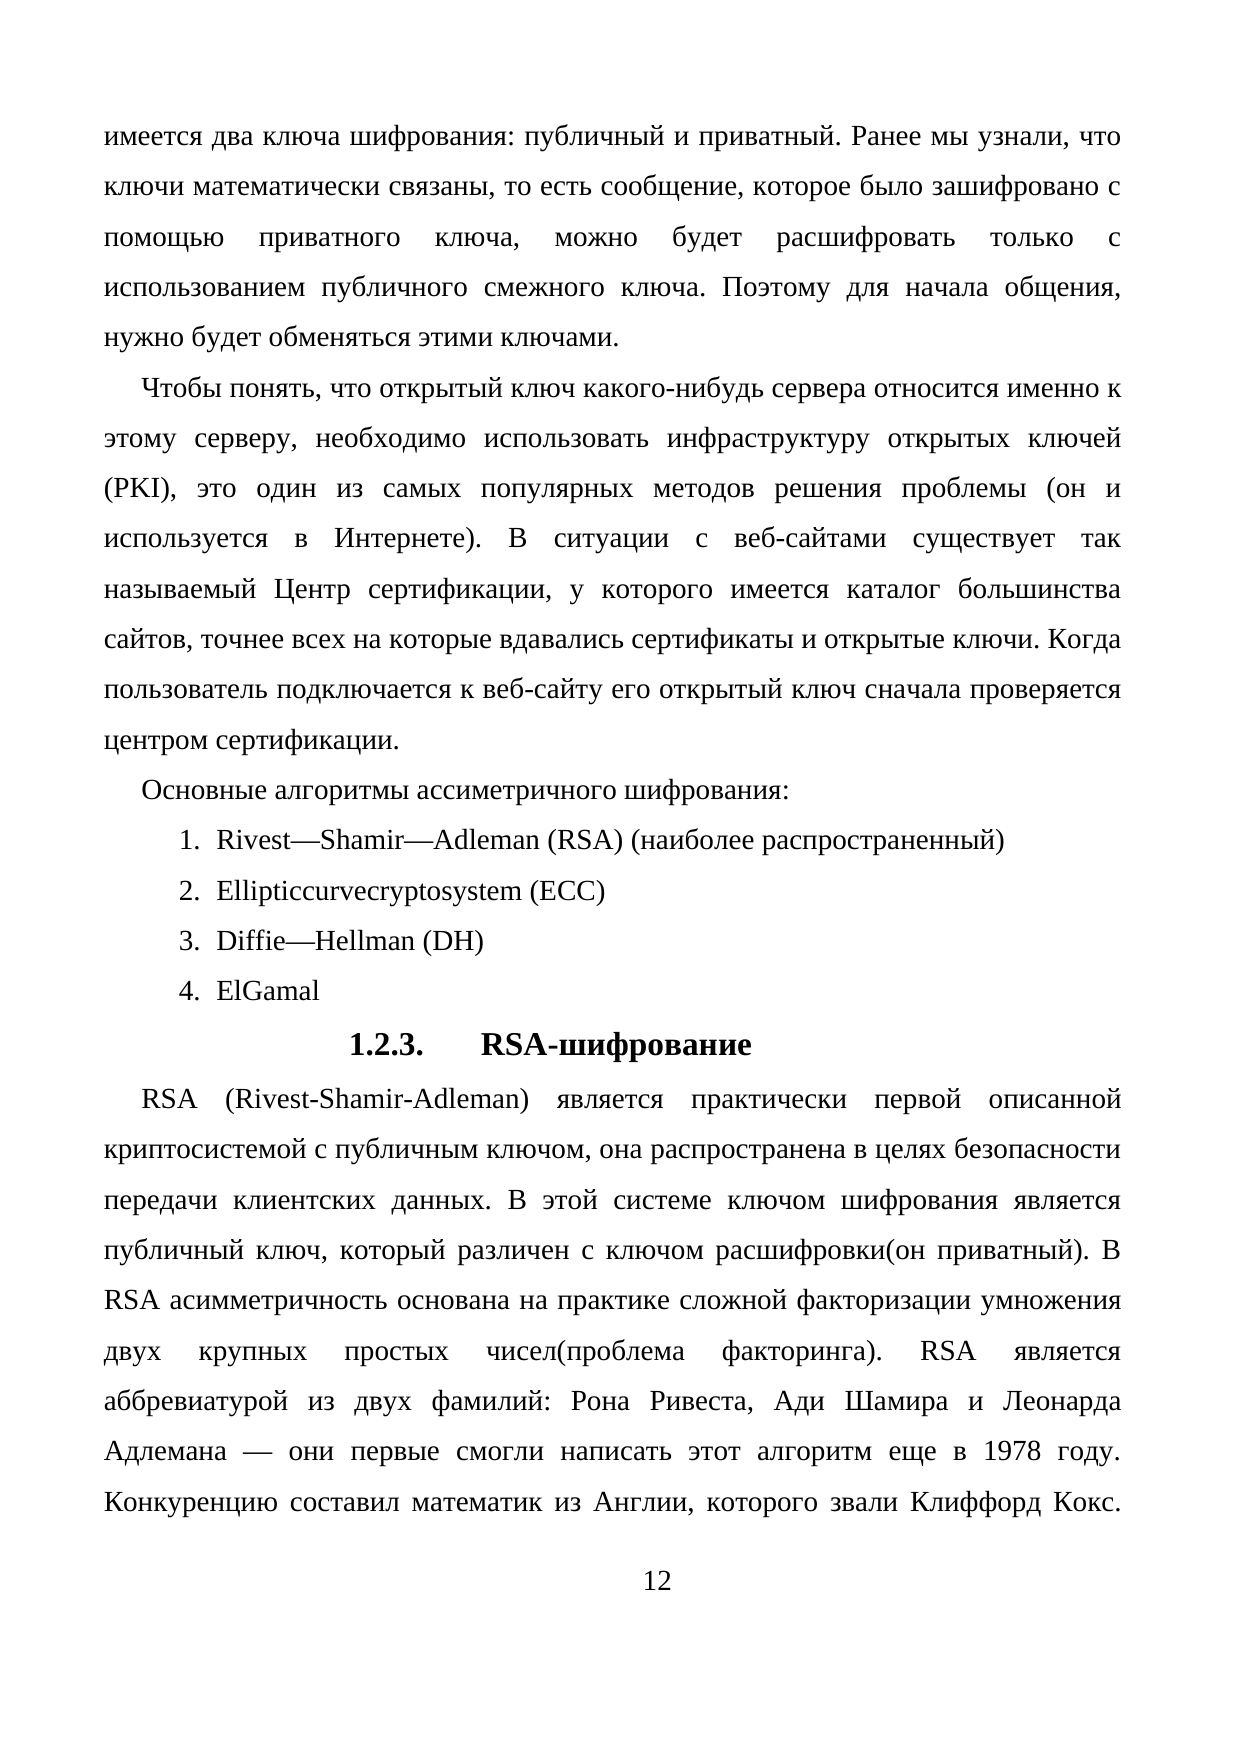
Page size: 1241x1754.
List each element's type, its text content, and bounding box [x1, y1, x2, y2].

list RSA-шифрование [349, 1024, 1122, 1062]
list Diffie—Hellman (DH) [178, 923, 1122, 957]
list ElGamal [178, 973, 1122, 1007]
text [103, 1081, 1122, 1517]
text Чтобы понять, что открытый ключ какого-нибудь сервера относится именно к этому серверу, необходимо использовать инфраструктуру открытых ключей (PKI), это один из самых популярных методов решения проблемы (он и используется в Интернете). В ситуации с веб-сайтами существует так называемый Центр сертификации, у которого имеется каталог большинства сайтов, точнее всех на которые вдавались сертификаты и открытые ключи. Когда пользователь подключается к веб-сайту его открытый ключ сначала проверяется центром сертификации. [103, 370, 1122, 755]
list Ellipticcurvecryptosystem (ECC) [178, 873, 1122, 906]
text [103, 118, 1122, 353]
list Rivest—Shamir—Adleman (RSA) (наиболее распространенный) [178, 822, 1122, 856]
text Основные алгоритмы ассиметричного шифрования: [103, 772, 1122, 806]
